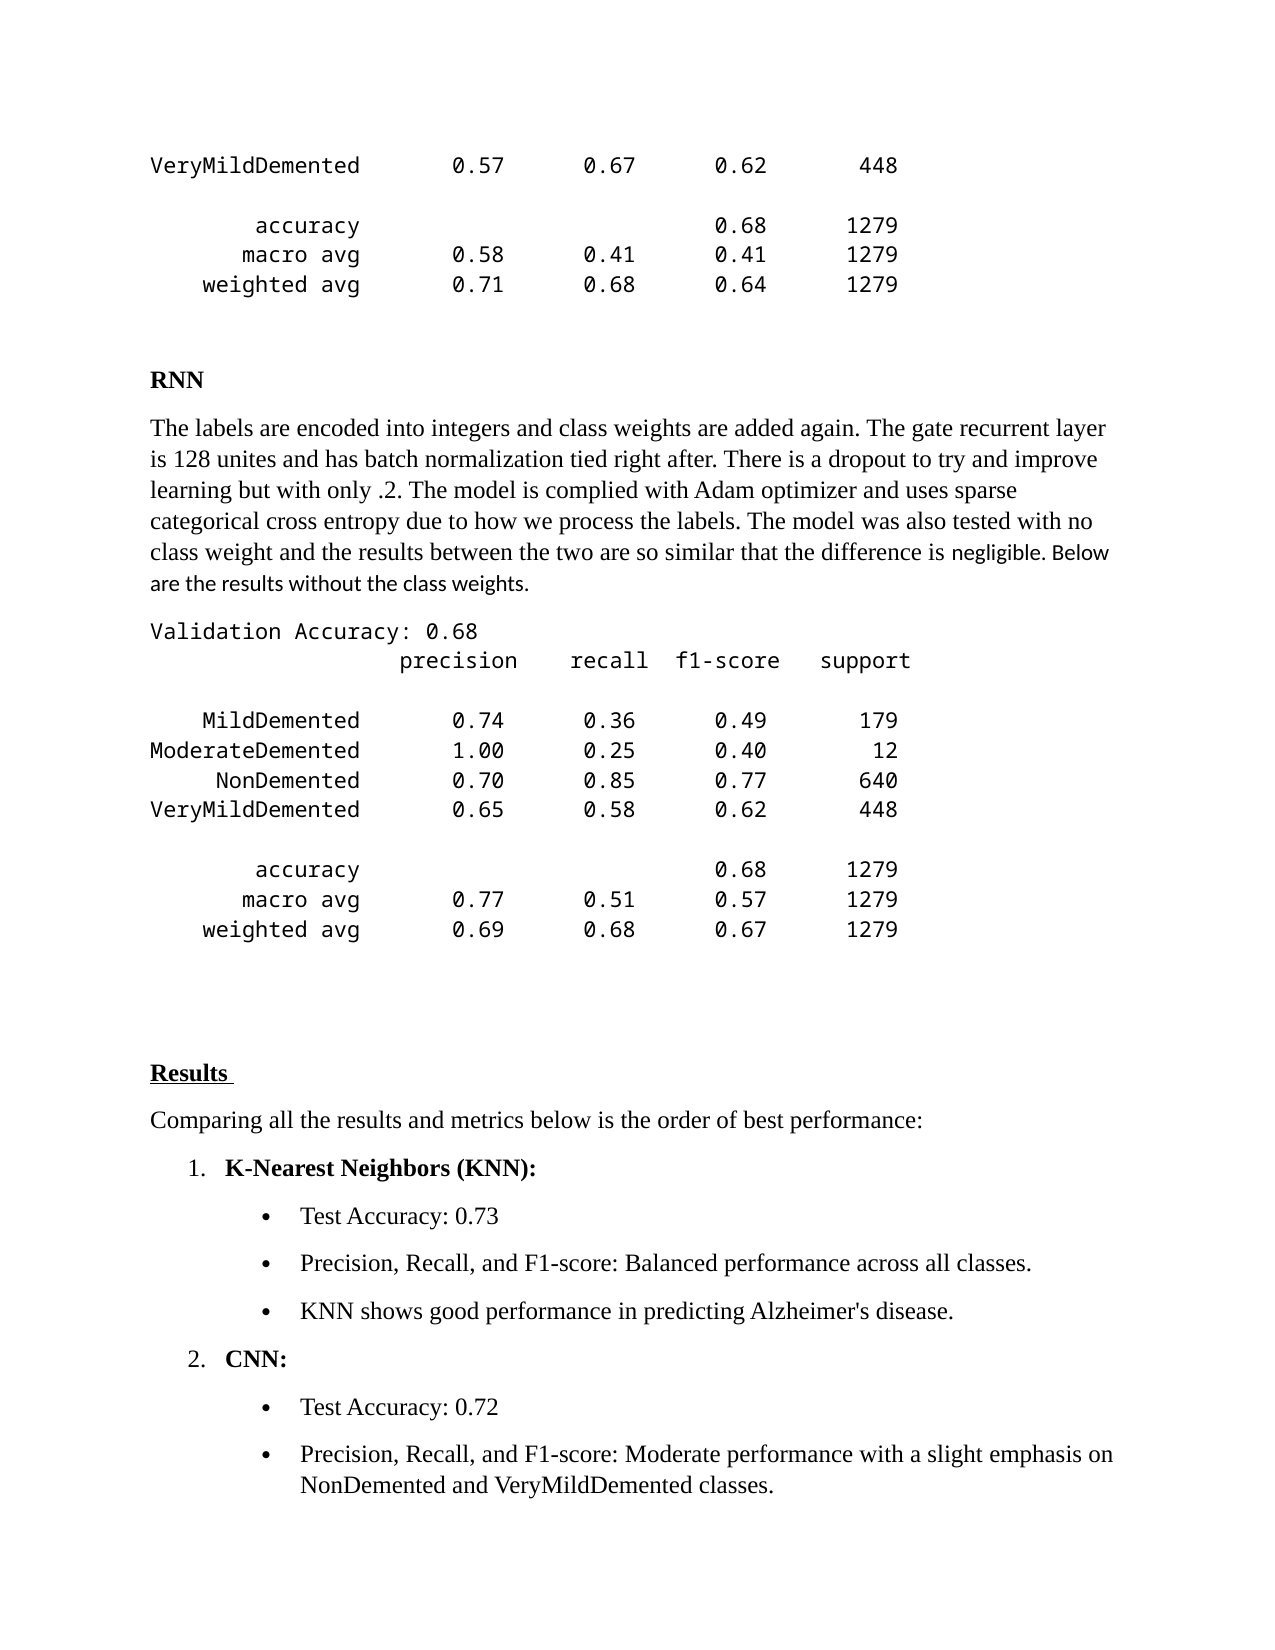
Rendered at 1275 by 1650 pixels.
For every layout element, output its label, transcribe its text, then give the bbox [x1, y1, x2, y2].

text precision recall f1-score support [150, 645, 1125, 675]
text RNN [150, 366, 1125, 394]
text Validation Accuracy: 0.68 [150, 616, 1125, 645]
list Precision, Recall, and F1-score: Balanced performance across all classes. [262, 1248, 1125, 1277]
text macro avg 0.77 0.51 0.57 1279 [150, 884, 1125, 913]
text weighted avg 0.71 0.68 0.64 1279 [150, 269, 1125, 299]
text Results [150, 1058, 1125, 1086]
list Test Accuracy: 0.73 [262, 1201, 1125, 1229]
list Test Accuracy: 0.72 [262, 1392, 1125, 1420]
text VeryMildDemented 0.65 0.58 0.62 448 [150, 794, 1125, 824]
text ModerateDemented 1.00 0.25 0.40 12 [150, 735, 1125, 764]
text Comparing all the results and metrics below is the order of best performance: [150, 1105, 1125, 1134]
text accuracy 0.68 1279 [150, 854, 1125, 884]
list KNN shows good performance in predicting Alzheimer's disease. [262, 1296, 1125, 1325]
list K-Nearest Neighbors (KNN): [187, 1153, 1125, 1182]
text The labels are encoded into integers and class weights are added again. The gate recurrent layer is 128 unites and has batch normalization tied right after. There is a dropout to try and improve learning but with only .2. The model is complied with Adam optimizer and uses sparse categorical cross entropy due to how we process the labels. The model was also tested with no class weight and the results between the two are so similar that the difference is negligible. Below are the results without the class weights. [150, 413, 1125, 597]
text macro avg 0.58 0.41 0.41 1279 [150, 239, 1125, 269]
text VeryMildDemented 0.57 0.67 0.62 448 [150, 150, 1125, 180]
text MildDemented 0.74 0.36 0.49 179 [150, 705, 1125, 735]
text accuracy 0.68 1279 [150, 209, 1125, 239]
list Precision, Recall, and F1-score: Moderate performance with a slight emphasis on NonDemented and VeryMildDemented classes. [262, 1439, 1125, 1499]
text weighted avg 0.69 0.68 0.67 1279 [150, 913, 1125, 943]
list CNN: [187, 1344, 1125, 1373]
text NonDemented 0.70 0.85 0.77 640 [150, 764, 1125, 794]
